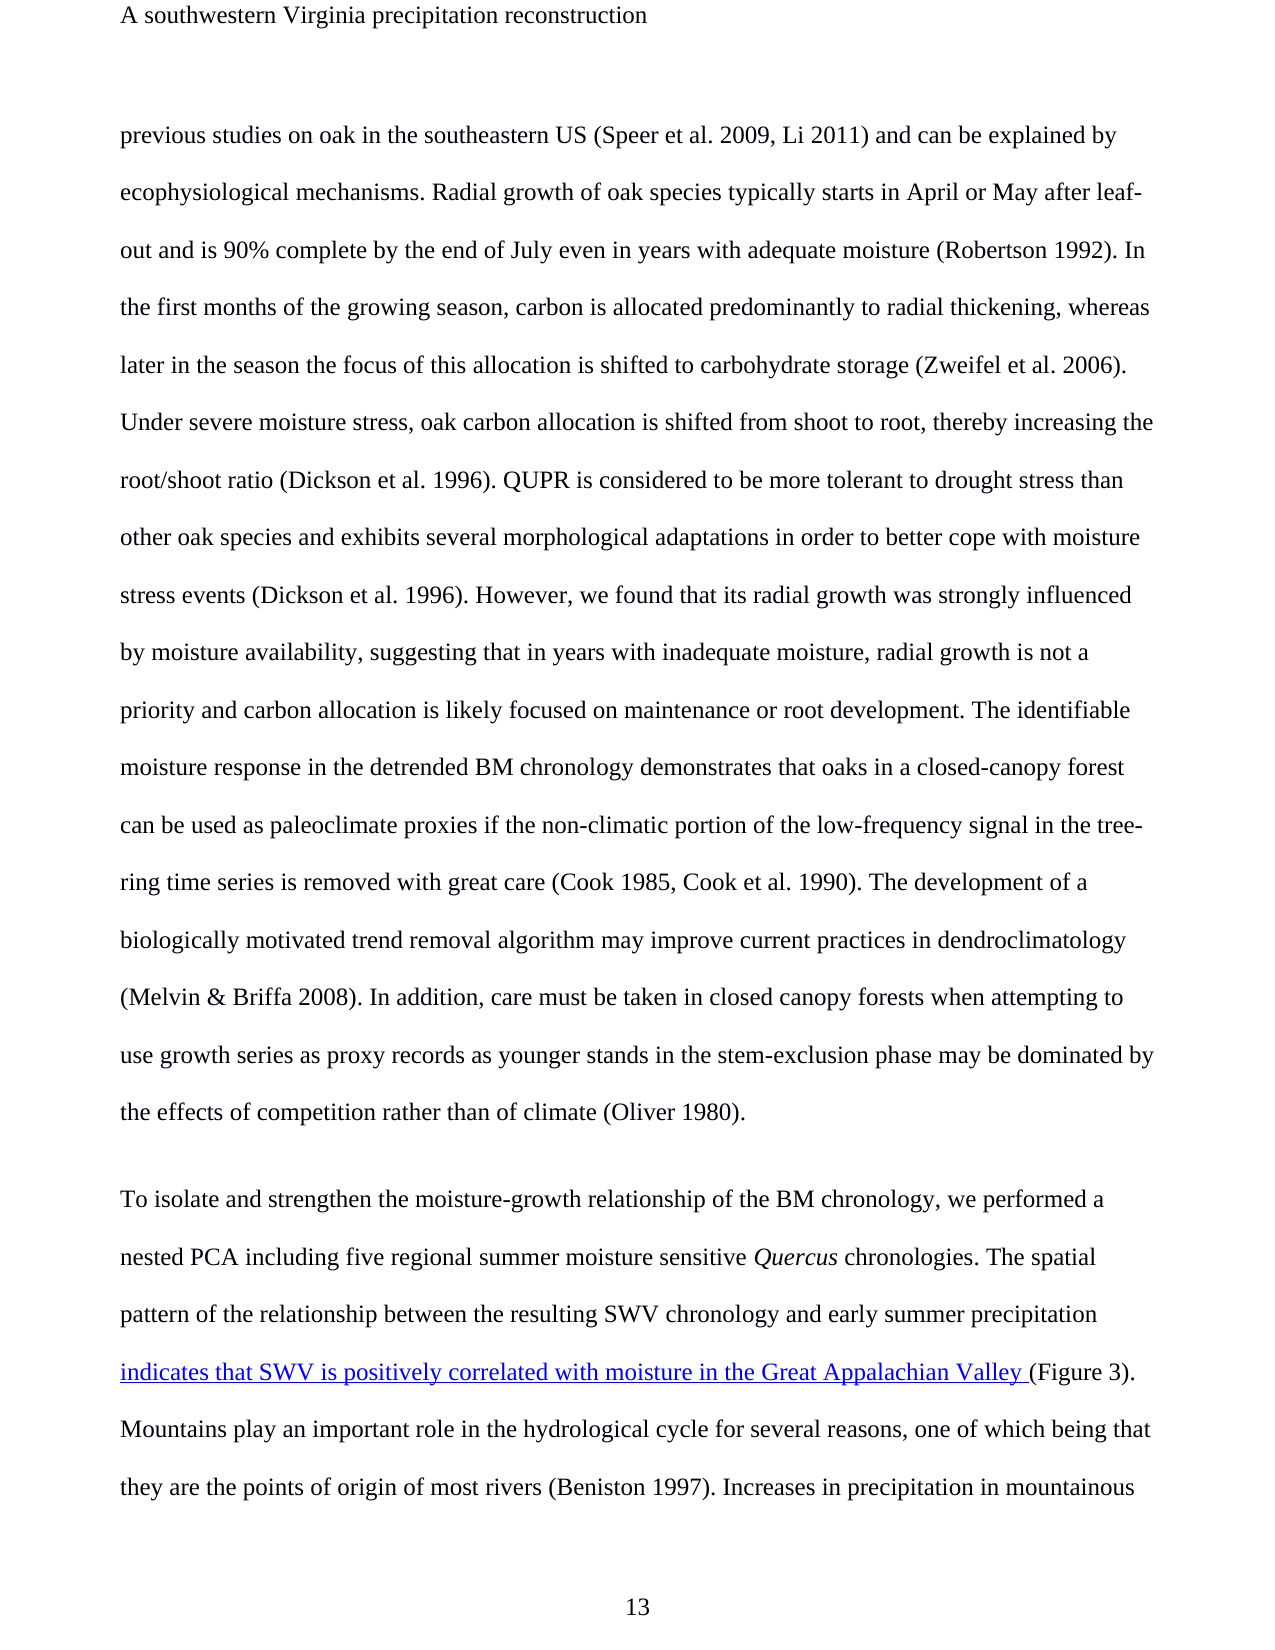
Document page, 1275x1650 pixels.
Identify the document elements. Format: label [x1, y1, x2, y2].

text [120, 120, 1155, 1126]
text [120, 1184, 1155, 1501]
